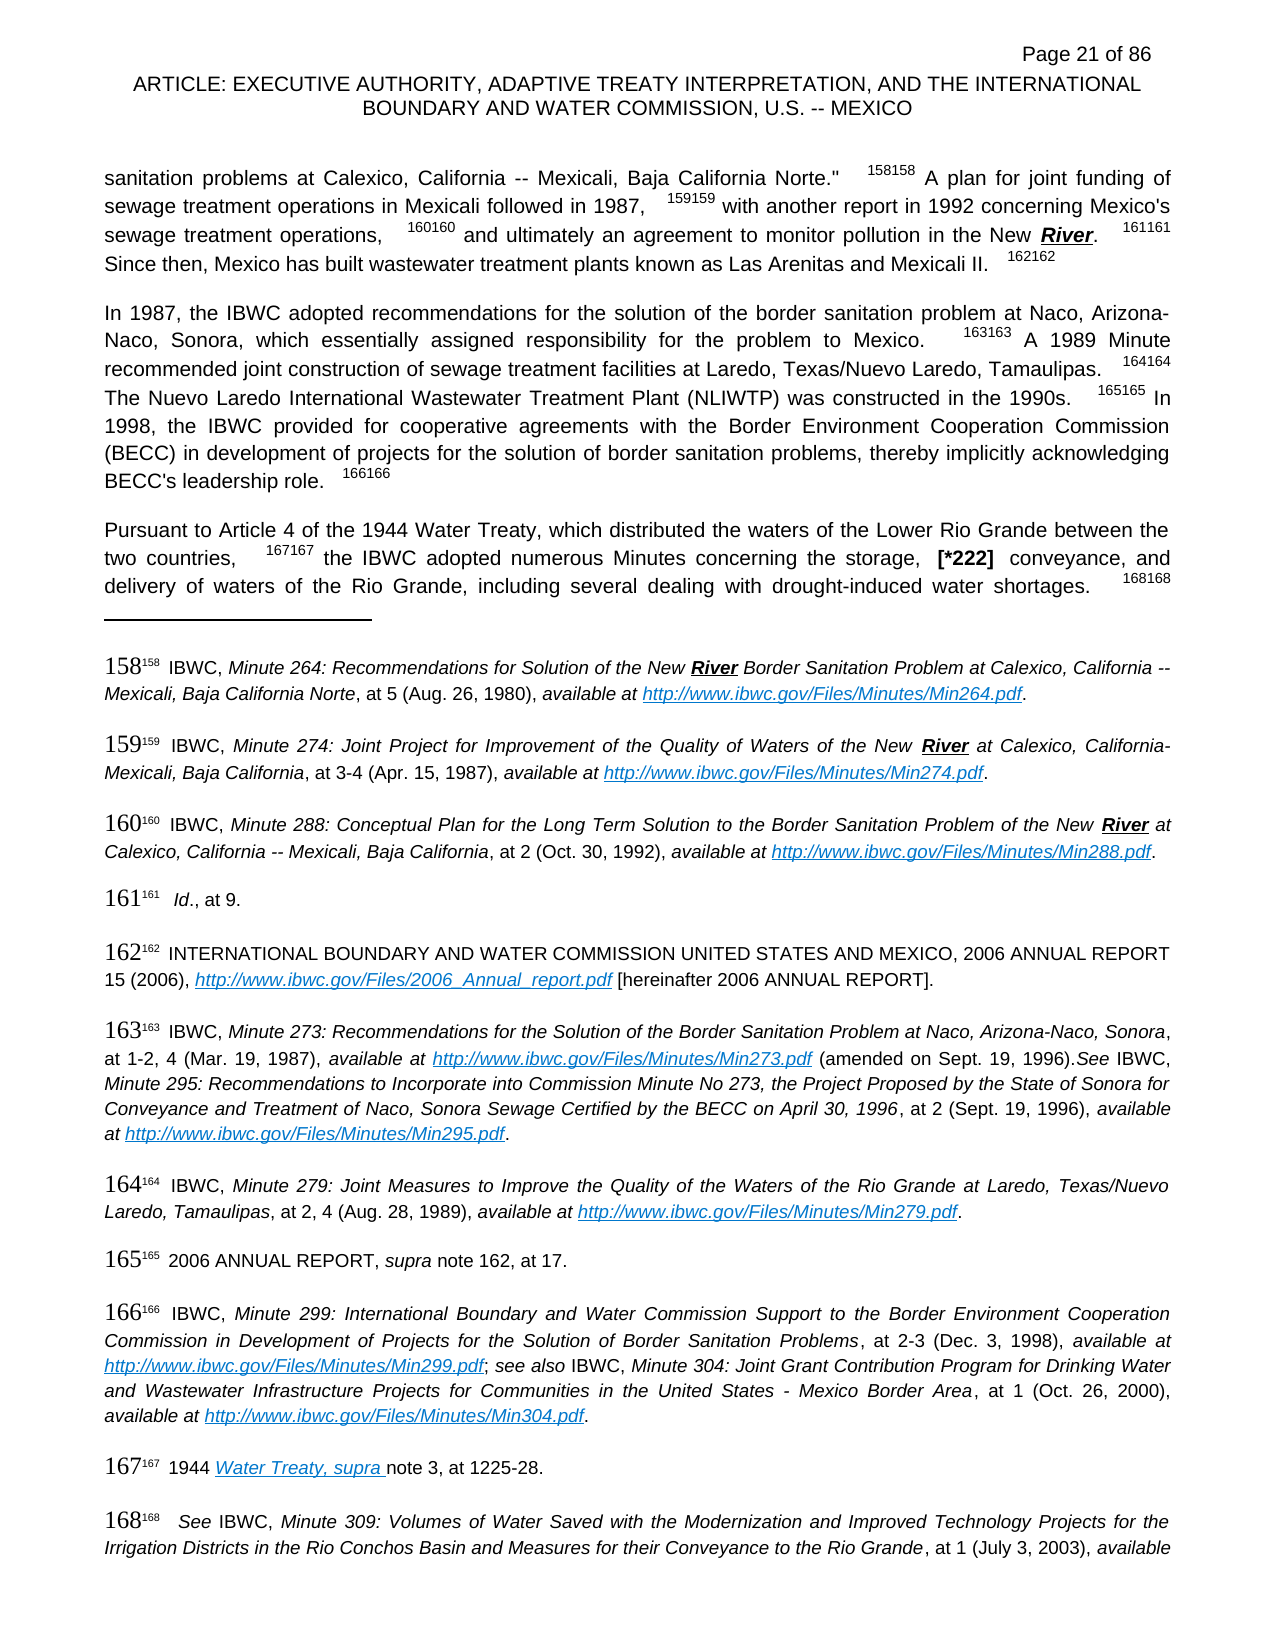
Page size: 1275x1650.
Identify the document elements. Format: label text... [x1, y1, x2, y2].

text Pursuant to Article 4 of the 1944 Water Treaty, which distributed the waters of the Lower Rio Grande between the two countries, 167 the IBWC adopted numerous Minutes concerning the storage, [*222] conveyance, and delivery of waters of the Rio Grande, including several dealing with drought-induced water shortages. 168 Pursuant to Article 5 of the 1944 Water Treaty, which provided for joint construction of dams on the Rio Grande, 169 the IBWC adopted a Minute in 1946 approving the construction of the largest of these, Falcon Dam. 170 In 1960, the two Governments agreed to proceed with construction of Amistad Dam upstream from Falcon. 171 The IBWC [*223] also approved a variety of diversion dams pursuant to the 1944 Water Treaty, including Retamal Diversion Dam on the Rio Grande, 172 Anzalduas Weir and Dam on the Rio Grande, 173 and Morelos Diversion Dam on the Colorado River. 174 The IBWC has also undertaken to address a problem of salinity in the Lower Rio Grande with construction and maintenance of the Morillo Drain Pumping Plant. 175 [104, 514, 1171, 599]
text A similar evolution of Minutes led to the development of additional sanitation works elsewhere along the border, pursuant to a 1979 Minute in which the IBWC agreed to develop plans for the solution of sanitation problems all along the border. 153 In 1985, the IBWC approved plans for construction of a first stage treatment plant near Tijuana, 154 followed in 1990 by a conceptual plan for joint construction of a secondary treatment plant, 155 and in 1997 by recommendations for construction of sewage treatment works near Tijuana. 156 In 2004, the IBWC made further recommendations for secondary treatment in Mexico of Tijuana River area sewage, in a Minute that is especially notable because Congress had specifically requested the Secretary of State to negotiate such a Minute. 157 The IBWC made tentative recommendations in 1980 "for solution of the [*221] New River border sanitation problems at Calexico, California -- Mexicali, Baja California Norte." 158 A plan for joint funding of sewage treatment operations in Mexicali followed in 1987, 159 with another report in 1992 concerning Mexico's sewage treatment operations, 160 and ultimately an agreement to monitor pollution in the New River. 161 Since then, Mexico has built wastewater treatment plants known as Las Arenitas and Mexicali II. 162 [104, 161, 1171, 276]
text In 1987, the IBWC adopted recommendations for the solution of the border sanitation problem at Naco, Arizona-Naco, Sonora, which essentially assigned responsibility for the problem to Mexico. 163 A 1989 Minute recommended joint construction of sewage treatment facilities at Laredo, Texas/Nuevo Laredo, Tamaulipas. 164 The Nuevo Laredo International Wastewater Treatment Plant (NLIWTP) was constructed in the 1990s. 165 In 1998, the IBWC provided for cooperative agreements with the Border Environment Cooperation Commission (BECC) in development of projects for the solution of border sanitation problems, thereby implicitly acknowledging BECC's leadership role. 166 [104, 297, 1171, 493]
